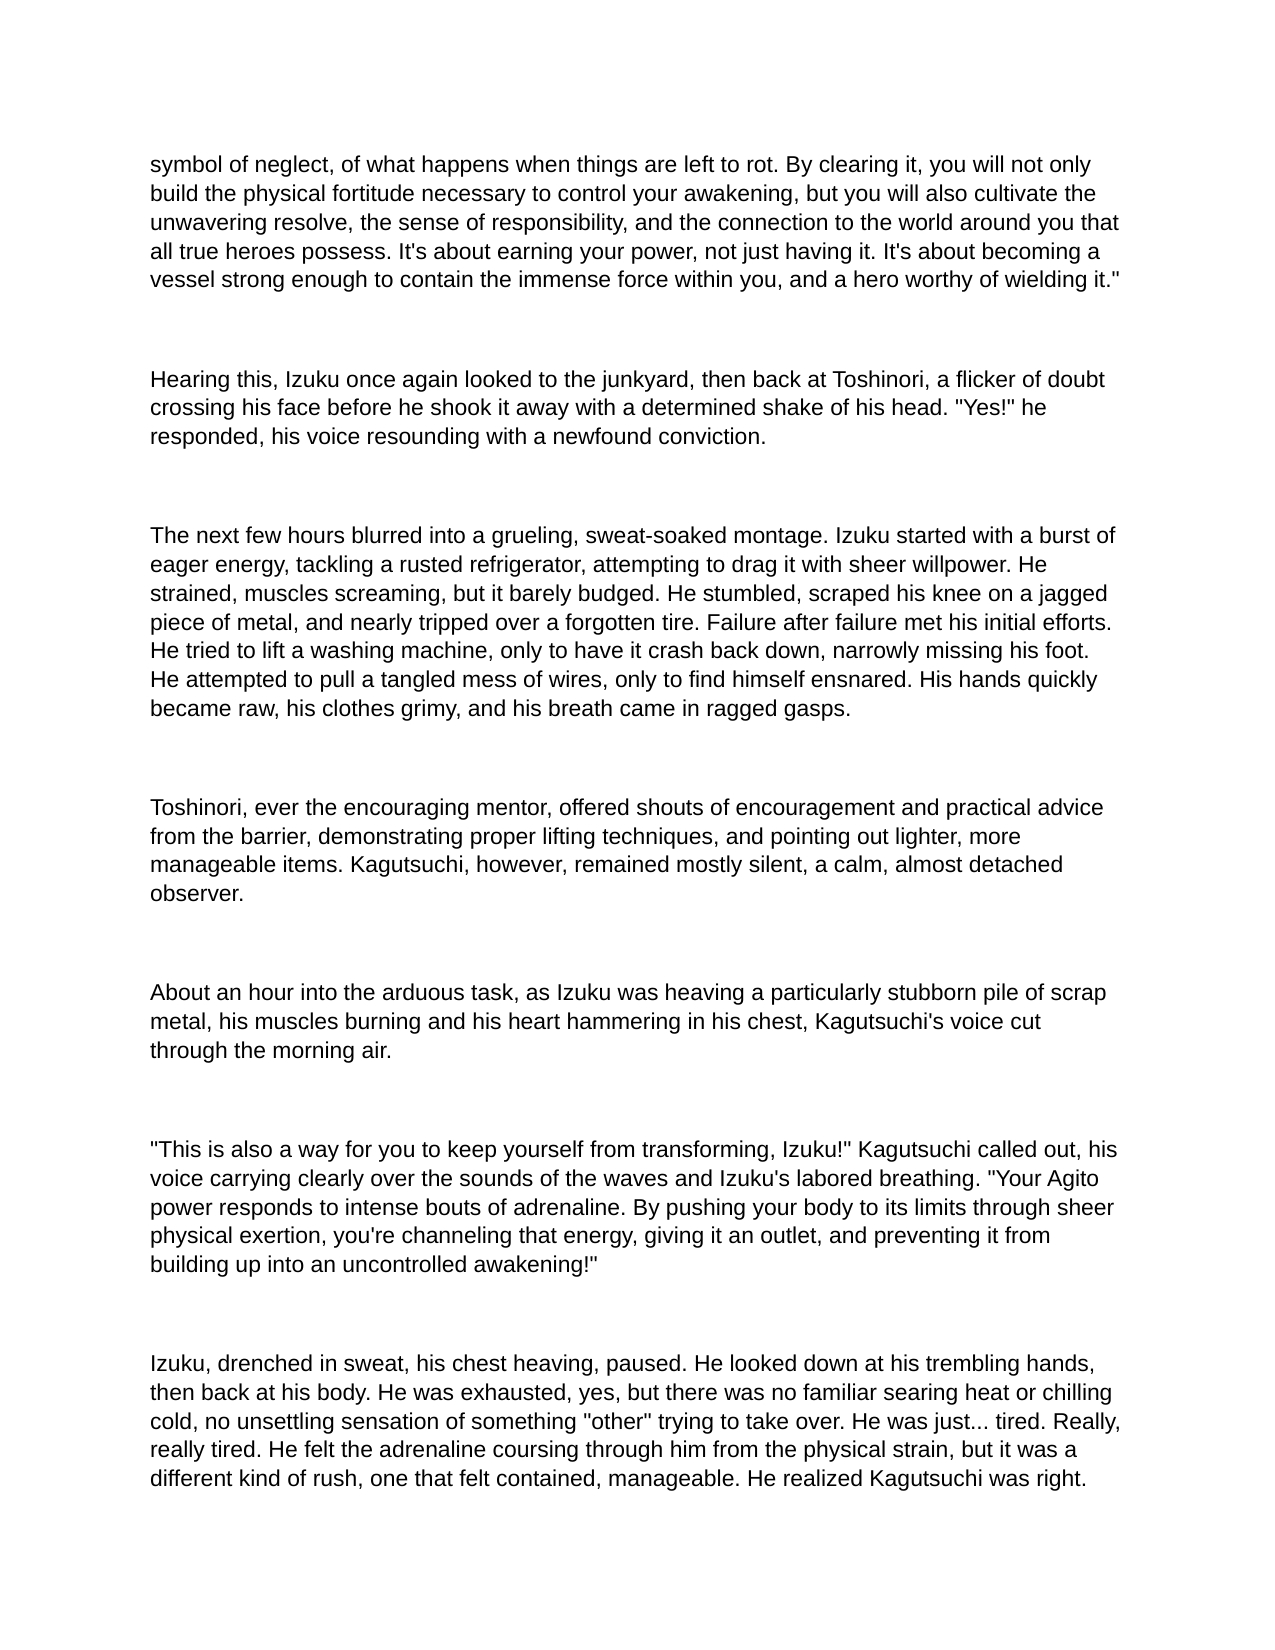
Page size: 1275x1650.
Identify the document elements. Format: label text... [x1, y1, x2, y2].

text The next few hours blurred into a grueling, sweat-soaked montage. Izuku started with a burst of eager energy, tackling a rusted refrigerator, attempting to drag it with sheer willpower. He strained, muscles screaming, but it barely budged. He stumbled, scraped his knee on a jagged piece of metal, and nearly tripped over a forgotten tire. Failure after failure met his initial efforts. He tried to lift a washing machine, only to have it crash back down, narrowly missing his foot. He attempted to pull a tangled mess of wires, only to find himself ensnared. His hands quickly became raw, his clothes grimy, and his breath came in ragged gasps. [150, 521, 1125, 722]
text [150, 1349, 1125, 1492]
text Toshinori, ever the encouraging mentor, offered shouts of encouragement and practical advice from the barrier, demonstrating proper lifting techniques, and pointing out lighter, more manageable items. Kagutsuchi, however, remained mostly silent, a calm, almost detached observer. [150, 792, 1125, 907]
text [150, 150, 1125, 294]
text About an hour into the arduous task, as Izuku was heaving a particularly stubborn pile of scrap metal, his muscles burning and his heart hammering in his chest, Kagutsuchi's voice cut through the morning air. [150, 978, 1125, 1064]
text "This is also a way for you to keep yourself from transforming, Izuku!" Kagutsuchi called out, his voice carrying clearly over the sounds of the waves and Izuku's labored breathing. "Your Agito power responds to intense bouts of adrenaline. By pushing your body to its limits through sheer physical exertion, you're channeling that energy, giving it an outlet, and preventing it from building up into an uncontrolled awakening!" [150, 1134, 1125, 1278]
text Hearing this, Izuku once again looked to the junkyard, then back at Toshinori, a flicker of doubt crossing his face before he shook it away with a determined shake of his head. "Yes!" he responded, his voice resounding with a newfound conviction. [150, 364, 1125, 450]
